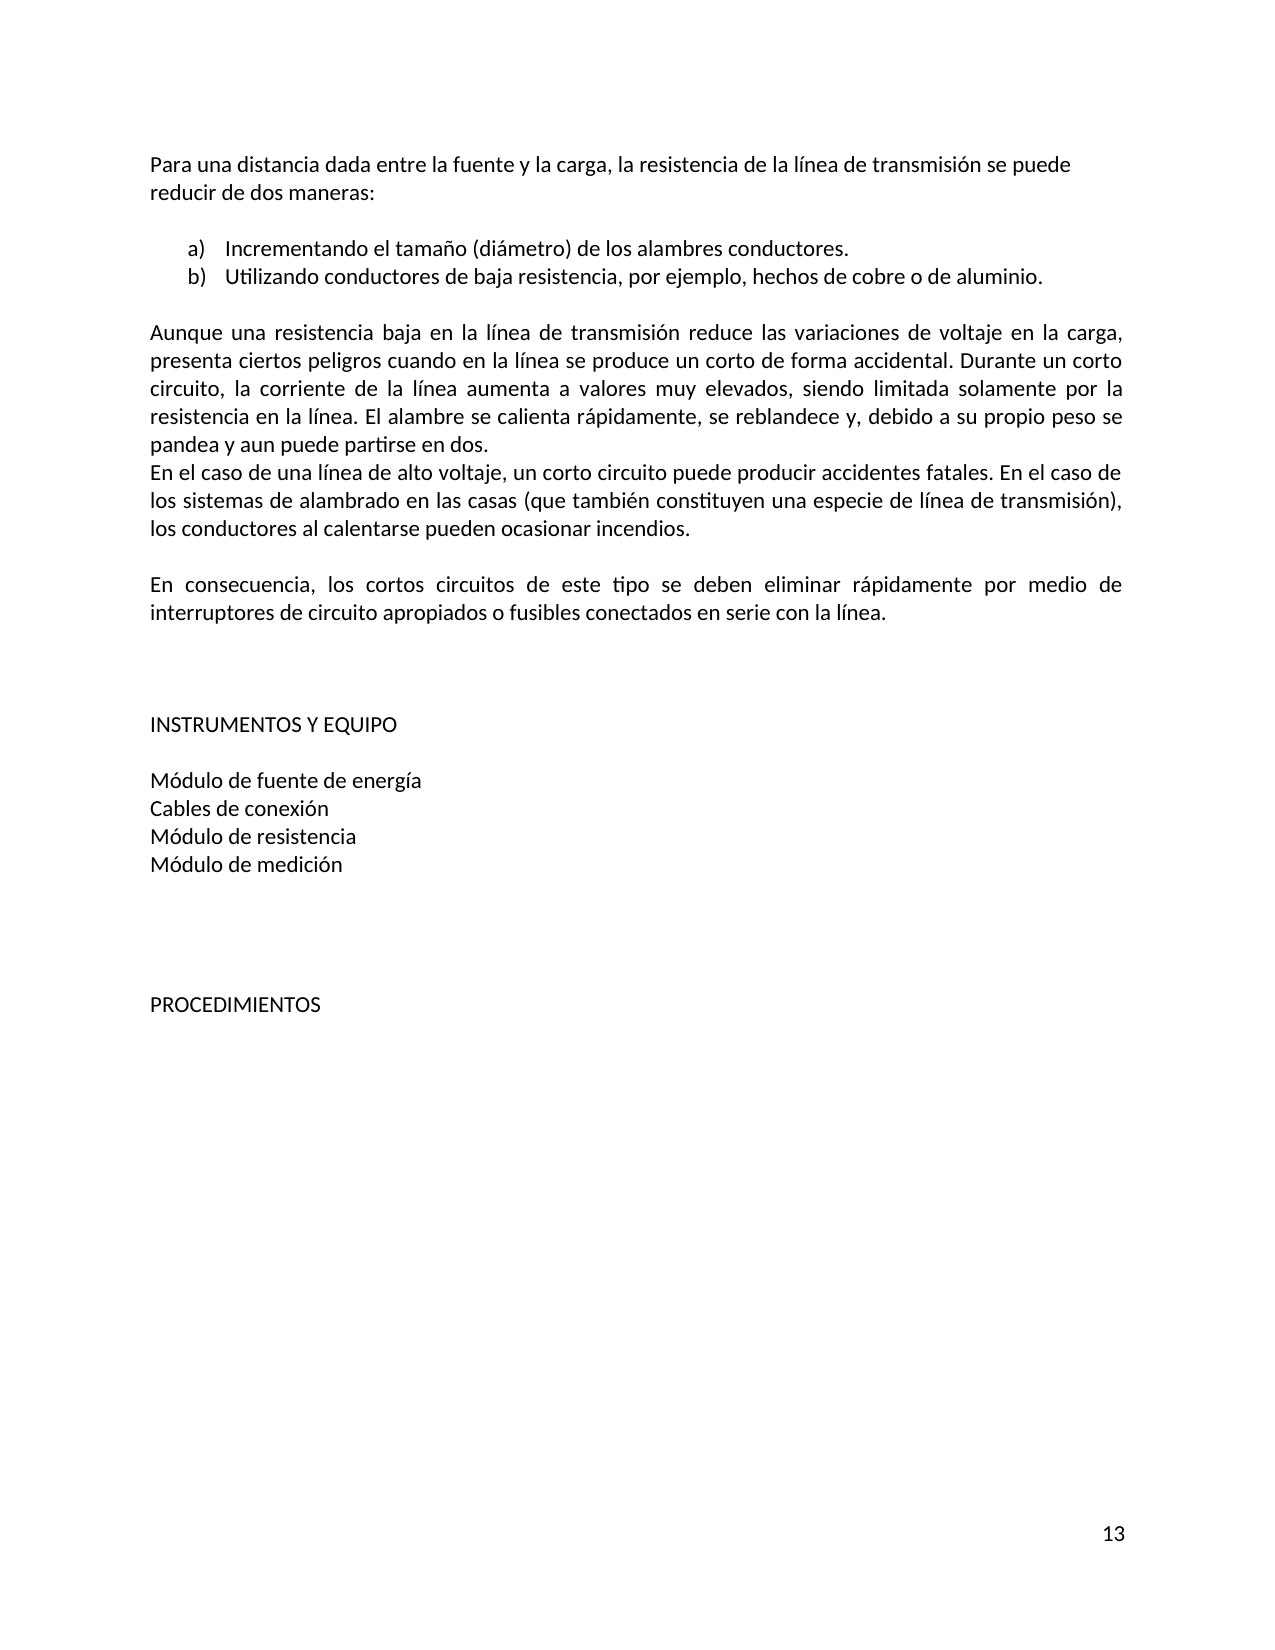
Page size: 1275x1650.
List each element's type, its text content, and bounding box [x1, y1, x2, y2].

text Para una distancia dada entre la fuente y la carga, la resistencia de la línea de transmisión se puede reducir de dos maneras: [150, 150, 1125, 206]
list Utilizando conductores de baja resistencia, por ejemplo, hechos de cobre o de aluminio. [187, 262, 1125, 290]
text Módulo de medición [150, 851, 1125, 878]
text PROCEDIMIENTOS [150, 991, 1125, 1019]
text Módulo de resistencia [150, 822, 1125, 851]
list Incrementando el tamaño (diámetro) de los alambres conductores. [187, 234, 1125, 262]
text Cables de conexión [150, 794, 1125, 822]
text En el caso de una línea de alto voltaje, un corto circuito puede producir accidentes fatales. En el caso de los sistemas de alambrado en las casas (que también constituyen una especie de línea de transmisión), los conductores al calentarse pueden ocasionar incendios. [150, 458, 1125, 542]
text INSTRUMENTOS Y EQUIPO [150, 710, 1125, 738]
text Aunque una resistencia baja en la línea de transmisión reduce las variaciones de voltaje en la carga, presenta ciertos peligros cuando en la línea se produce un corto de forma accidental. Durante un corto circuito, la corriente de la línea aumenta a valores muy elevados, siendo limitada solamente por la resistencia en la línea. El alambre se calienta rápidamente, se reblandece y, debido a su propio peso se pandea y aun puede partirse en dos. [150, 318, 1125, 458]
text En consecuencia, los cortos circuitos de este tipo se deben eliminar rápidamente por medio de interruptores de circuito apropiados o fusibles conectados en serie con la línea. [150, 570, 1125, 626]
text Módulo de fuente de energía [150, 766, 1125, 794]
